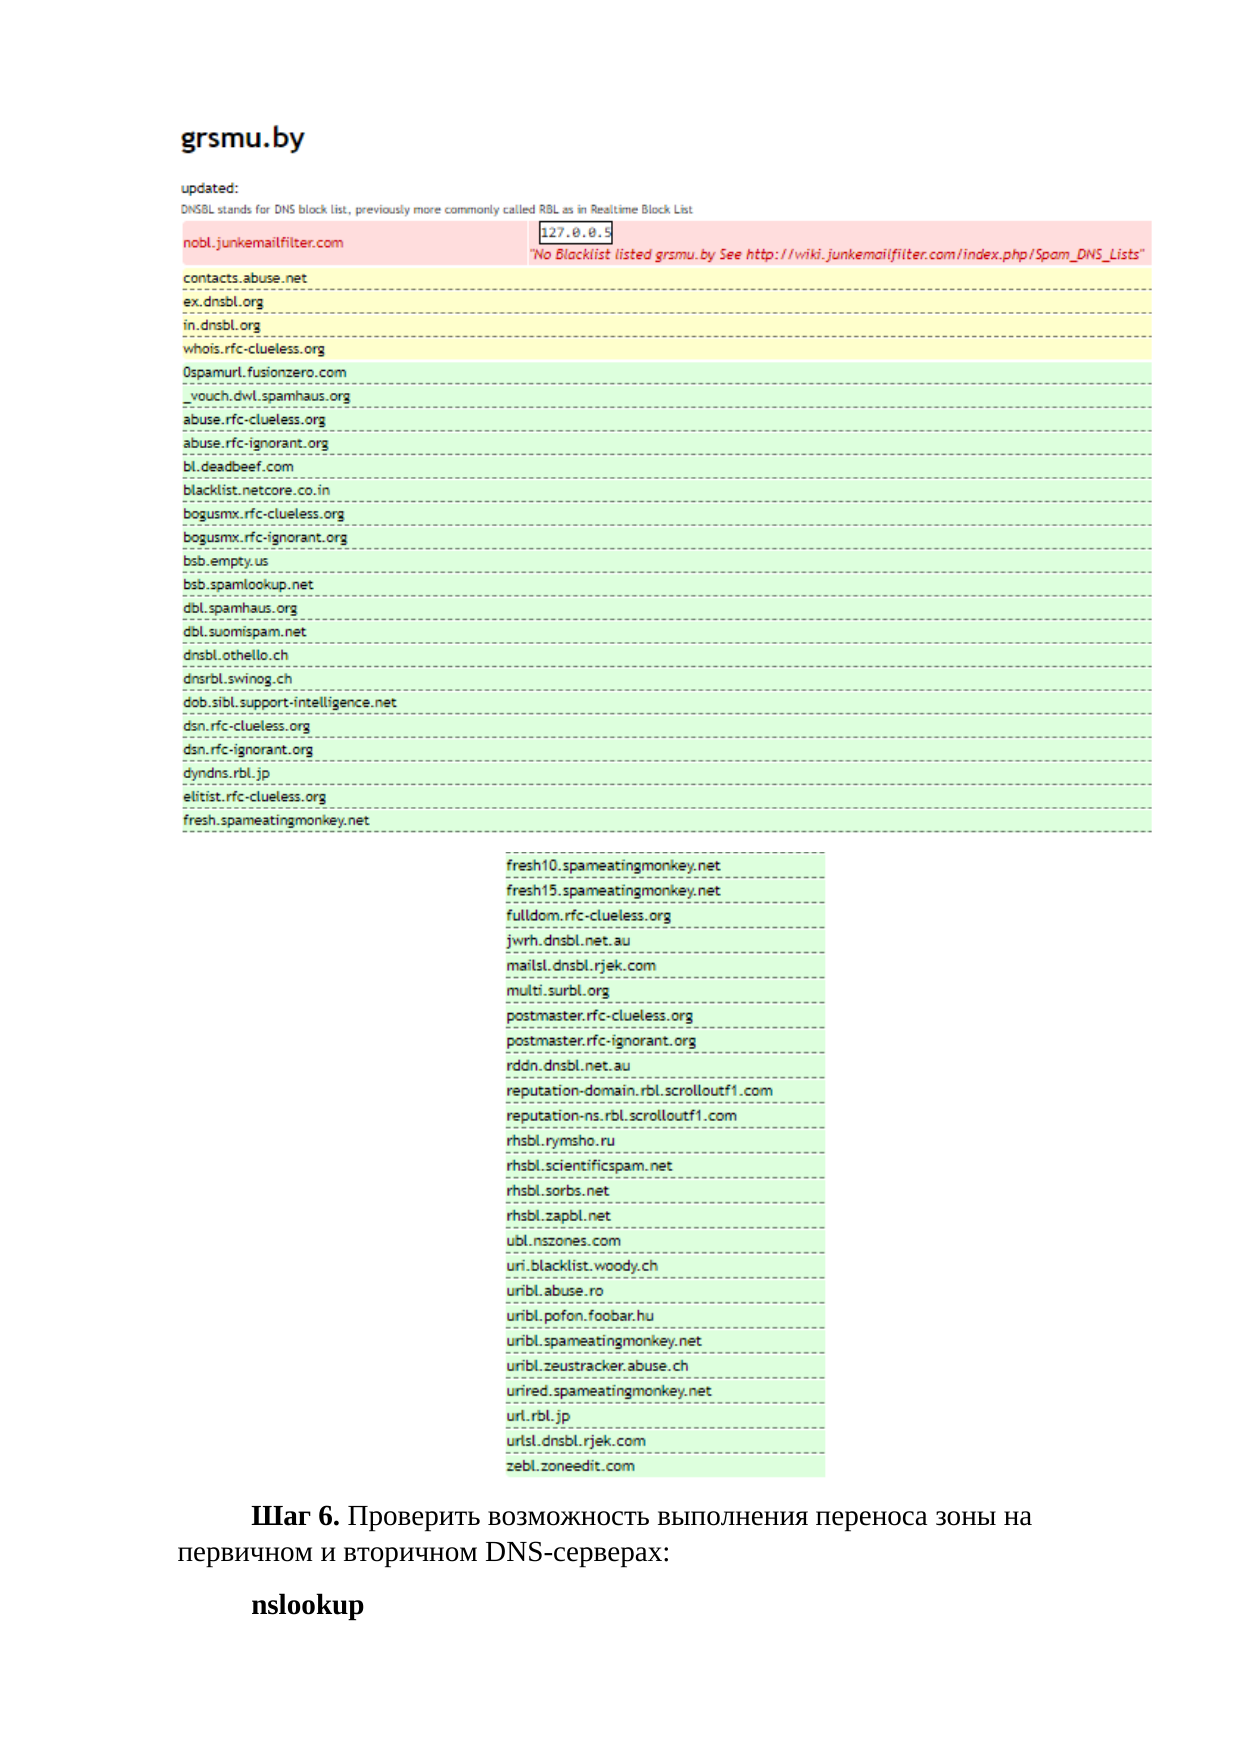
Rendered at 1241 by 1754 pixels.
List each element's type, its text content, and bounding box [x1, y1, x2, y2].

picture [503, 852, 826, 1479]
picture [177, 118, 1152, 834]
text nslookup [177, 1587, 1152, 1620]
text Шаг 6. Проверить возможность выполнения переноса зоны на первичном и вторичном DNS-серверах: [177, 1498, 1152, 1567]
